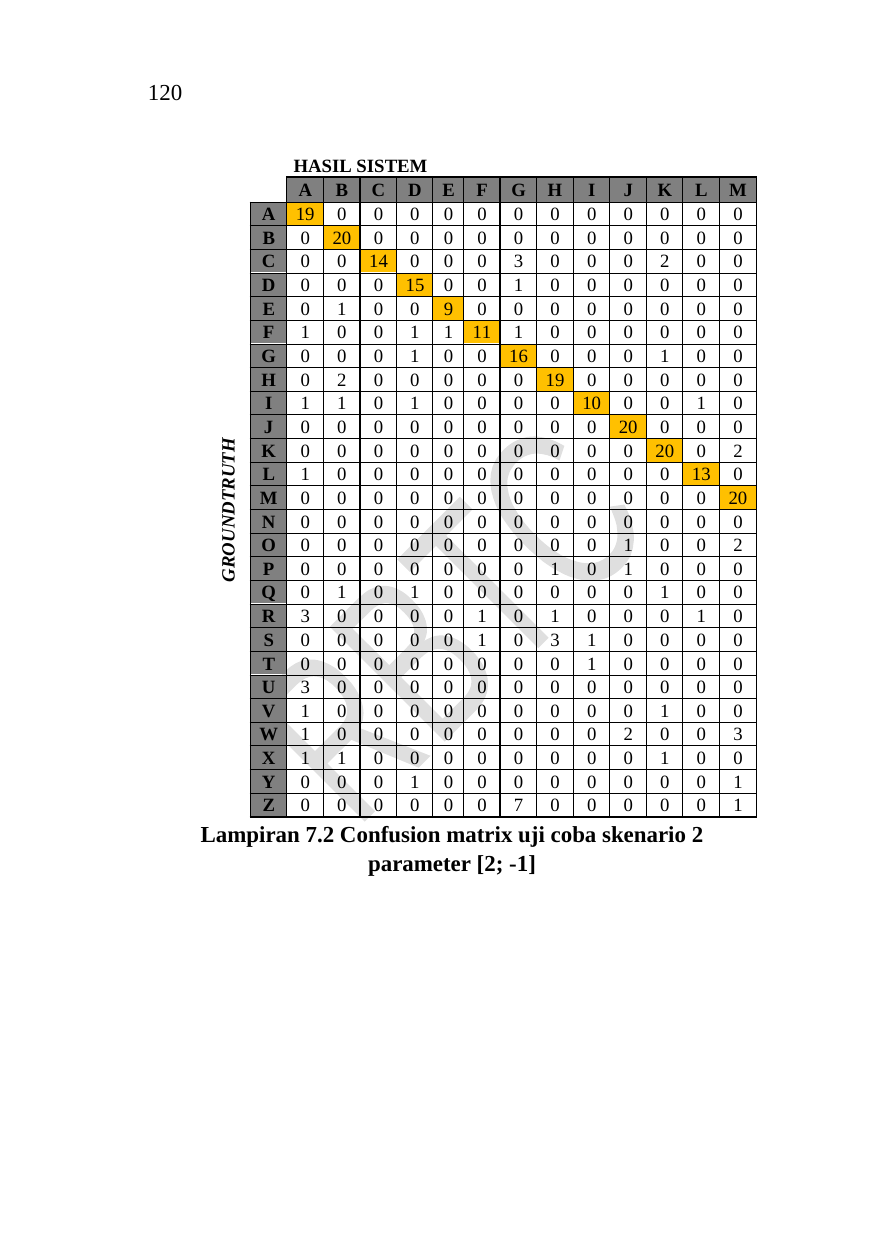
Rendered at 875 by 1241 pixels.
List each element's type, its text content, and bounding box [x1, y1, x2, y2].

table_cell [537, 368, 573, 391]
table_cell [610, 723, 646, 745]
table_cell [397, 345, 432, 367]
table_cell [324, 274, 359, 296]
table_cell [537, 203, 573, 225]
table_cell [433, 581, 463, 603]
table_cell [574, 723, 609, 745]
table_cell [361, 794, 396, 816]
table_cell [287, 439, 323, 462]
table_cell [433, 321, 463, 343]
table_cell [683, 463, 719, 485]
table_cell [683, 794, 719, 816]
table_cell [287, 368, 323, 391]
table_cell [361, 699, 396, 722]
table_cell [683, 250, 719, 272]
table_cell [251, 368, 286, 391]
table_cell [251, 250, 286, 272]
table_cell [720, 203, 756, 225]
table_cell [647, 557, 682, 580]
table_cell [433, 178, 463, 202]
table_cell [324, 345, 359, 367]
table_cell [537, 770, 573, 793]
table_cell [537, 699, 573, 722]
text Lampiran 7.2 Confusion matrix uji coba skenario 2 parameter [2; -1] [148, 822, 756, 876]
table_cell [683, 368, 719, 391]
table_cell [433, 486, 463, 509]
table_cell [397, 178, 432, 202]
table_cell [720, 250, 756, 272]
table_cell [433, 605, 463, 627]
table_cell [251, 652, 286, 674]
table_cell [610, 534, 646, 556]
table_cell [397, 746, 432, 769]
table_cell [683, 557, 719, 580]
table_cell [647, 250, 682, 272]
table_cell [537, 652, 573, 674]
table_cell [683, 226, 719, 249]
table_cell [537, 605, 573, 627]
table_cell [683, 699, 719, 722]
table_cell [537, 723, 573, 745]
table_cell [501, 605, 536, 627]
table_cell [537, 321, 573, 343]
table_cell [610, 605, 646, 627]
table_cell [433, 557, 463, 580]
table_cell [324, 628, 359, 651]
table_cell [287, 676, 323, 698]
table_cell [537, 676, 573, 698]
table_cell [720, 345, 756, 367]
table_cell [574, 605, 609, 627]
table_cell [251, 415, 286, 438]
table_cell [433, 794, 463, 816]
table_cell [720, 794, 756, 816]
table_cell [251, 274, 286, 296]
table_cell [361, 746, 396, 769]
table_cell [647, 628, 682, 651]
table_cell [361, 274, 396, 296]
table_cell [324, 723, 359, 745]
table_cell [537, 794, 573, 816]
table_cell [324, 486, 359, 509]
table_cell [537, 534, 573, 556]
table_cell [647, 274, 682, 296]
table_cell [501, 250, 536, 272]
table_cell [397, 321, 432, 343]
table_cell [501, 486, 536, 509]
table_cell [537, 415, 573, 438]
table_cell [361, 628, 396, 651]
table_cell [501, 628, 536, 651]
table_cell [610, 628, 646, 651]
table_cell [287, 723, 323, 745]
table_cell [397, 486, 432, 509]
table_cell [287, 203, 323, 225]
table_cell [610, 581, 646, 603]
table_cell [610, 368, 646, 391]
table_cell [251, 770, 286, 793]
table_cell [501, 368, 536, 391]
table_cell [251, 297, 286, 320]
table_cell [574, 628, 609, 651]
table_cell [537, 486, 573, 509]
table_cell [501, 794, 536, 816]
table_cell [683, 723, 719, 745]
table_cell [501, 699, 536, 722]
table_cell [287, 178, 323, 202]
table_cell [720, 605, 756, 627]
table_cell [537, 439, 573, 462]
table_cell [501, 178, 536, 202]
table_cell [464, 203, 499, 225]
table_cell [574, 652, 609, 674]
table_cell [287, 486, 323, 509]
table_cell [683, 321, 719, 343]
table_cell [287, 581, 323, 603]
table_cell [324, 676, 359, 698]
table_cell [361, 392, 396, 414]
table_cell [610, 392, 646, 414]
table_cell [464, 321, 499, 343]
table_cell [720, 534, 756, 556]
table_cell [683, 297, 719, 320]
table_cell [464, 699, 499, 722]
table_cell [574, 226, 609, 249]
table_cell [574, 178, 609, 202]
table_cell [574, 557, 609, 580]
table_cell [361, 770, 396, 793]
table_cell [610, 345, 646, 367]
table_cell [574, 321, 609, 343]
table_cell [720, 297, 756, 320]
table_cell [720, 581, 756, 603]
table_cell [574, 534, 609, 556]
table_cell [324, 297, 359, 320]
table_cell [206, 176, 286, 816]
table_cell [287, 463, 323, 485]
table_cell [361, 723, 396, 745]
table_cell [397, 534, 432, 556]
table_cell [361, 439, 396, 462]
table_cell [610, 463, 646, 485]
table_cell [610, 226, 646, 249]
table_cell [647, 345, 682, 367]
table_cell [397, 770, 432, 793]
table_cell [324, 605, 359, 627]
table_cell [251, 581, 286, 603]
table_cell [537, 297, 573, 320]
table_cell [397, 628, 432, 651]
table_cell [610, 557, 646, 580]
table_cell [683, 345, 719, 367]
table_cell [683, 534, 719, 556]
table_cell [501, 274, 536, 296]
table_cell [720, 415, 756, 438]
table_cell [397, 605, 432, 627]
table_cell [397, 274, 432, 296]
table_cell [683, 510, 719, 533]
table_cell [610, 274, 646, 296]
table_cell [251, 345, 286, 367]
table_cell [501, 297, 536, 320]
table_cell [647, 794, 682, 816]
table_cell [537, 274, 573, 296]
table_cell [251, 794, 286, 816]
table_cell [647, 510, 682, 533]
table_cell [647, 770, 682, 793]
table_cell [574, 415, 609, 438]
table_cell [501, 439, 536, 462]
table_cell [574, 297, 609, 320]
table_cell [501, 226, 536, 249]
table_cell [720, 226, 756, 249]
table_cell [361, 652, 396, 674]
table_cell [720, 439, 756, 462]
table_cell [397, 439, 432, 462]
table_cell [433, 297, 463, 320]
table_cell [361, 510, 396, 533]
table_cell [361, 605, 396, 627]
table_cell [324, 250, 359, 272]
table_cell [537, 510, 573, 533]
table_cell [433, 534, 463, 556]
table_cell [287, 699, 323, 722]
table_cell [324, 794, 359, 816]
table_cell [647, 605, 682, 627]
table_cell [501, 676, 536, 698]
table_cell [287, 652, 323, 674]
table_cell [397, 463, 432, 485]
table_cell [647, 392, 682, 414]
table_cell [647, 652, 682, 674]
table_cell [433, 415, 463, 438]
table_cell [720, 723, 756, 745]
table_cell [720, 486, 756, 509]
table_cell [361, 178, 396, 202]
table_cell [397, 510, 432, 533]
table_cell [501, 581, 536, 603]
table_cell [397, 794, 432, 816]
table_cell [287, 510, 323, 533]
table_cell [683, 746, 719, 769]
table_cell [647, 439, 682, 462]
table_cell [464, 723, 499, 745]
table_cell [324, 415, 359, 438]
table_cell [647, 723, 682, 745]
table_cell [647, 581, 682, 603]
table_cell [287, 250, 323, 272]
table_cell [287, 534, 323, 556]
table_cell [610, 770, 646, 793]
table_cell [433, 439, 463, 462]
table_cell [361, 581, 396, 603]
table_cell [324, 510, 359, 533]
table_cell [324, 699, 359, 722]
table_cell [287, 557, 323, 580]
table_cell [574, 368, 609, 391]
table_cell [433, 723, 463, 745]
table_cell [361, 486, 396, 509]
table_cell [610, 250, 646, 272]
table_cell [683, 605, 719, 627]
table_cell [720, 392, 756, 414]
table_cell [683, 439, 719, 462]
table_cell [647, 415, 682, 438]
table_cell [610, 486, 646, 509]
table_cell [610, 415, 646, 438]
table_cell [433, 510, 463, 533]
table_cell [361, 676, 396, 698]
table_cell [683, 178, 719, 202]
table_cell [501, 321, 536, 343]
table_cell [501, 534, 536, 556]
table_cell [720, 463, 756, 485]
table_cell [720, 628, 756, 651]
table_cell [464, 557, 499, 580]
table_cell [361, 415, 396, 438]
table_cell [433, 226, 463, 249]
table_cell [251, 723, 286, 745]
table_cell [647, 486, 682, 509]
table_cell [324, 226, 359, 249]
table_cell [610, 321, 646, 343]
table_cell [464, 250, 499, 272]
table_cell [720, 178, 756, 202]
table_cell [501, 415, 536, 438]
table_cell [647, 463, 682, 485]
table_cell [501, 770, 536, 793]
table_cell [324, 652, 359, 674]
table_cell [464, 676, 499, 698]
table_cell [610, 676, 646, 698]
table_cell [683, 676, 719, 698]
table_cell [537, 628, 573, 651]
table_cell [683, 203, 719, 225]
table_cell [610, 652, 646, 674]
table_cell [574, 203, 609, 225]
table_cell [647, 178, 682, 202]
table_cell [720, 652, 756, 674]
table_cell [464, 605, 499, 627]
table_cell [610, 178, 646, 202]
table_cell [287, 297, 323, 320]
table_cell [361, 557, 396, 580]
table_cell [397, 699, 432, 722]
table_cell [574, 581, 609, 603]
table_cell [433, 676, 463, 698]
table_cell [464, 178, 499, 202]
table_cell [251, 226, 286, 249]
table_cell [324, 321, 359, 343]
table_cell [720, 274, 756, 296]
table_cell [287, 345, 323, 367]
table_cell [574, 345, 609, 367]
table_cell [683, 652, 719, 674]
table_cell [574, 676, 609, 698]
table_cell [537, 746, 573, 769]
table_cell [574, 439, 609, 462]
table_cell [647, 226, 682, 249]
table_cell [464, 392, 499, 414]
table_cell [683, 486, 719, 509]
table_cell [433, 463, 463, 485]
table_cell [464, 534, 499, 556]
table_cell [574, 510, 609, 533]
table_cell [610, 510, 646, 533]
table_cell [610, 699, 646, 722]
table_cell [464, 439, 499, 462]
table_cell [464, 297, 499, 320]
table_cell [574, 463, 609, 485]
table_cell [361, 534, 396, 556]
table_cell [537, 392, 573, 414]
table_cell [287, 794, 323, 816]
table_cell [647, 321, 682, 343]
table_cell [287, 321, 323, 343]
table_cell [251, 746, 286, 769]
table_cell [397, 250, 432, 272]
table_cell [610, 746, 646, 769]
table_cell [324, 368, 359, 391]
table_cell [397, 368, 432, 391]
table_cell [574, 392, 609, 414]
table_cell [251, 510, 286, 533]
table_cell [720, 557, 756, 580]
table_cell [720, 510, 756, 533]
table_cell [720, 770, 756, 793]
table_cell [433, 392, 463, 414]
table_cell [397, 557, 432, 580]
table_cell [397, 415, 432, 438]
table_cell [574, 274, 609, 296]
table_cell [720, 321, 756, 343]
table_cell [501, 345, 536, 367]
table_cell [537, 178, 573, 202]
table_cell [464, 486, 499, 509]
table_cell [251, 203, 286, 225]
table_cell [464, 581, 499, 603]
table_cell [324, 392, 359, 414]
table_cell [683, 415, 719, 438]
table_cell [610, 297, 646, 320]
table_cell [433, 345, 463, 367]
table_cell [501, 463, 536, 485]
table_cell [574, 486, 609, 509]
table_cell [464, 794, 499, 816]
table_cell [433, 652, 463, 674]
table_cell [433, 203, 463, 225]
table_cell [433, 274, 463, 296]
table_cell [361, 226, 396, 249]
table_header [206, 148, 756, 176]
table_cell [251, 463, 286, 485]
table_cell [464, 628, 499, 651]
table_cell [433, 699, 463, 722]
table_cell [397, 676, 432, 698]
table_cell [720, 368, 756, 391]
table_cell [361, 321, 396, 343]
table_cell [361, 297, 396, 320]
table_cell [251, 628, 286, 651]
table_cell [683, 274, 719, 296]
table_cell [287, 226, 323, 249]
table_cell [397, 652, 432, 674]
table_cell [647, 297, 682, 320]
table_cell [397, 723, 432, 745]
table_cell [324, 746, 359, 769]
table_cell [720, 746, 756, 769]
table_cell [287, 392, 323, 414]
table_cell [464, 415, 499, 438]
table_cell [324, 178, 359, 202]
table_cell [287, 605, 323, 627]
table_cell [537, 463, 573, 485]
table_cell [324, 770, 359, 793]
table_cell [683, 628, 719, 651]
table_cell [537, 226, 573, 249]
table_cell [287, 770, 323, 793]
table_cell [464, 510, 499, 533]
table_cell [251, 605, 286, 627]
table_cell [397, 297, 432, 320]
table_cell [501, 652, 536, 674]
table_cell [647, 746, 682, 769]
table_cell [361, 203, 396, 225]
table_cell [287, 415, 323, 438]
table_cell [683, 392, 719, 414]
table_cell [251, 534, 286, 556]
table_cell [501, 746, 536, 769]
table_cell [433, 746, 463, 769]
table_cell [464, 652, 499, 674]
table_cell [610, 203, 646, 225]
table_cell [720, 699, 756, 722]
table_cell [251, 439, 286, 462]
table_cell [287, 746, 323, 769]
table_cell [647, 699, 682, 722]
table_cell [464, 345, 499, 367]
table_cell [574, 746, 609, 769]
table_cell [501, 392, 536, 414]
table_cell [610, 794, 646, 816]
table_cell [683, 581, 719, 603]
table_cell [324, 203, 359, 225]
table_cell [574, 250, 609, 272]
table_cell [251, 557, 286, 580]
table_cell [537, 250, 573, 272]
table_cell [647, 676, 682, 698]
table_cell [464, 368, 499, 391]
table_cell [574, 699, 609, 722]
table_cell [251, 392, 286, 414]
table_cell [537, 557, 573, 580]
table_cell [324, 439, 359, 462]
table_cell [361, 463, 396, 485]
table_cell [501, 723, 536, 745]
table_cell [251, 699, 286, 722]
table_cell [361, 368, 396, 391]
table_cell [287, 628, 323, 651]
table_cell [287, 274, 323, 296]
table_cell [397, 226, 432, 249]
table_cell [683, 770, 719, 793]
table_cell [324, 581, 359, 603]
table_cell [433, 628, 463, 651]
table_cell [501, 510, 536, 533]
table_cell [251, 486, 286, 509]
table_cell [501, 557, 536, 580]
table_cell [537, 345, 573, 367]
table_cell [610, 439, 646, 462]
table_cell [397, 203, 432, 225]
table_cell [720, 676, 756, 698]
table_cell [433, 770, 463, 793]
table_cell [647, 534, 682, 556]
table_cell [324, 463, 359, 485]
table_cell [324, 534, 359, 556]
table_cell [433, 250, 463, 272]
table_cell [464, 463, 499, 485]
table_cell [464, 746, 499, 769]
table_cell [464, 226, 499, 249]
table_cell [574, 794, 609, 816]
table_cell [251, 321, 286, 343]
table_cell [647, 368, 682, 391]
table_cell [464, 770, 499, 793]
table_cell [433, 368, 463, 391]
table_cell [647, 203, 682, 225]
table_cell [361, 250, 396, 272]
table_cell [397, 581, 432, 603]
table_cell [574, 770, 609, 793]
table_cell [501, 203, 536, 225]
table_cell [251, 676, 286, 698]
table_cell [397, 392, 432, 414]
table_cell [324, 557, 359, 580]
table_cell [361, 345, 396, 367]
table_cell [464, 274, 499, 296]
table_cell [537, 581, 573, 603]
